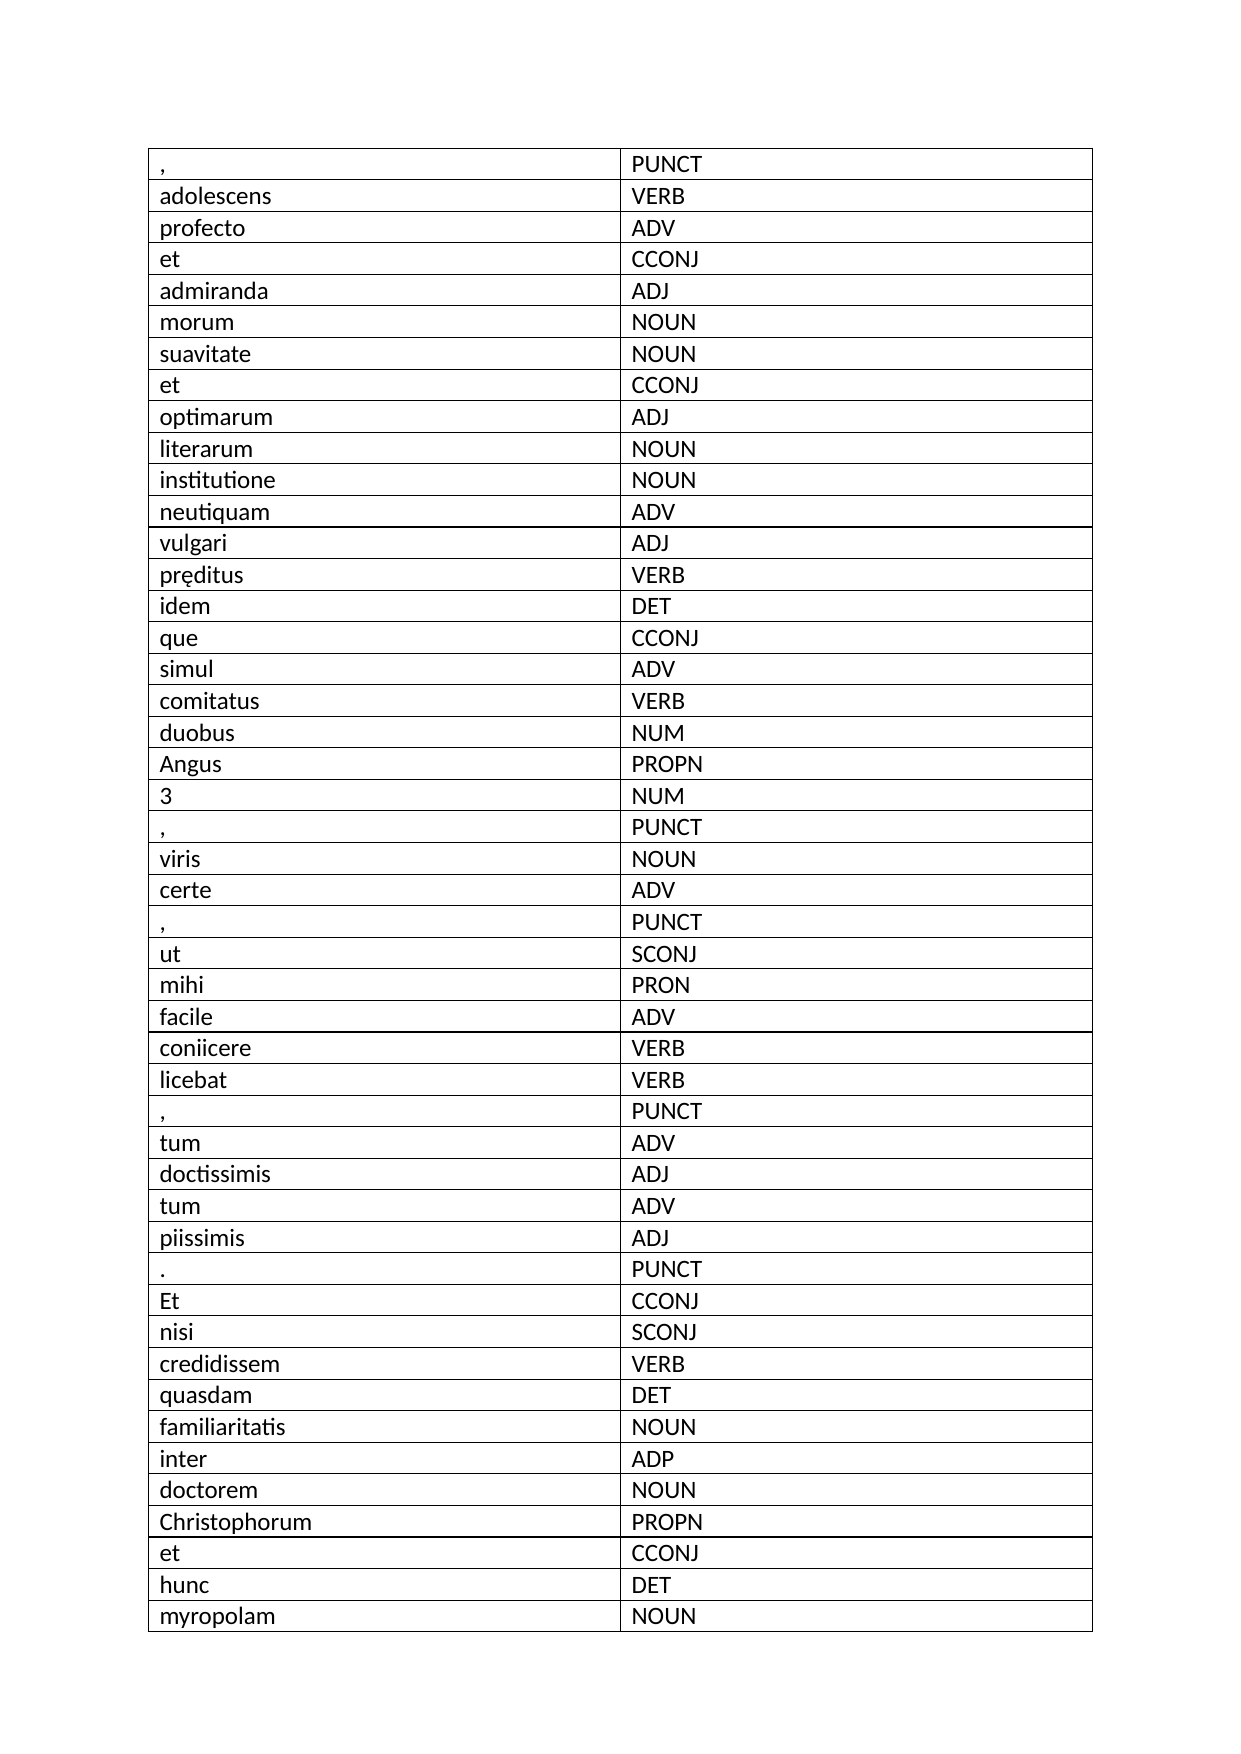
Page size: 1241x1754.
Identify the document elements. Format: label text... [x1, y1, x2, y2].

table_cell NOUN [621, 1601, 1092, 1631]
table_cell ADP [621, 1443, 1092, 1473]
table_cell inter [149, 1443, 620, 1473]
table_cell doctorem [149, 1474, 620, 1505]
table_cell NOUN [621, 1411, 1092, 1442]
table_cell et [149, 243, 620, 274]
table_cell familiaritatis [149, 1411, 620, 1442]
table_cell pręditus [149, 559, 620, 589]
table_cell , [149, 1096, 620, 1126]
table_cell doctissimis [149, 1159, 620, 1189]
table_cell SCONJ [621, 1316, 1092, 1347]
table_cell PUNCT [621, 1096, 1092, 1126]
table_cell ADJ [621, 401, 1092, 432]
table_cell adolescens [149, 180, 620, 211]
table_cell ADV [621, 496, 1092, 526]
table_cell CCONJ [621, 370, 1092, 400]
table_cell que [149, 622, 620, 653]
table_cell licebat [149, 1064, 620, 1094]
table_cell VERB [621, 1064, 1092, 1094]
table_cell PUNCT [621, 811, 1092, 842]
table_cell comitatus [149, 685, 620, 716]
table_cell Angus [149, 748, 620, 779]
table_cell PUNCT [621, 149, 1092, 179]
table_cell ADV [621, 654, 1092, 684]
table_cell hunc [149, 1569, 620, 1599]
table_cell VERB [621, 685, 1092, 716]
table_cell nisi [149, 1316, 620, 1347]
table_cell ADV [621, 212, 1092, 242]
table_cell . [149, 1253, 620, 1284]
table_cell NOUN [621, 338, 1092, 368]
table_cell SCONJ [621, 938, 1092, 968]
table_cell morum [149, 306, 620, 337]
table_cell NOUN [621, 306, 1092, 337]
table_cell NOUN [621, 433, 1092, 463]
table_cell NUM [621, 780, 1092, 810]
table_cell viris [149, 843, 620, 873]
table_cell ADJ [621, 528, 1092, 558]
table_cell PROPN [621, 748, 1092, 779]
table_cell profecto [149, 212, 620, 242]
table_cell ADV [621, 1127, 1092, 1158]
table_cell CCONJ [621, 622, 1092, 653]
table_cell admiranda [149, 275, 620, 305]
table_cell VERB [621, 559, 1092, 589]
table_cell ADJ [621, 1159, 1092, 1189]
table_cell coniicere [149, 1033, 620, 1063]
table_cell ADJ [621, 275, 1092, 305]
table_cell et [149, 1538, 620, 1568]
table_cell Christophorum [149, 1506, 620, 1536]
table_cell , [149, 149, 620, 179]
table_cell NUM [621, 717, 1092, 747]
table_cell DET [621, 1380, 1092, 1410]
table_cell certe [149, 875, 620, 905]
table_cell VERB [621, 180, 1092, 211]
table_cell CCONJ [621, 1285, 1092, 1315]
table_cell PUNCT [621, 1253, 1092, 1284]
table_cell neutiquam [149, 496, 620, 526]
table_cell suavitate [149, 338, 620, 368]
table_cell , [149, 811, 620, 842]
table_cell facile [149, 1001, 620, 1031]
table_cell literarum [149, 433, 620, 463]
table_cell simul [149, 654, 620, 684]
table_cell ADJ [621, 1222, 1092, 1252]
table_cell CCONJ [621, 243, 1092, 274]
table_cell 3 [149, 780, 620, 810]
table_cell idem [149, 591, 620, 621]
table_cell CCONJ [621, 1538, 1092, 1568]
table_cell myropolam [149, 1601, 620, 1631]
table_cell VERB [621, 1348, 1092, 1378]
table_cell DET [621, 1569, 1092, 1599]
table_cell optimarum [149, 401, 620, 432]
table_cell mihi [149, 969, 620, 1000]
table_cell Et [149, 1285, 620, 1315]
table_cell , [149, 906, 620, 937]
table_cell tum [149, 1190, 620, 1221]
table_cell NOUN [621, 843, 1092, 873]
table_cell piissimis [149, 1222, 620, 1252]
table_cell NOUN [621, 1474, 1092, 1505]
table_cell PUNCT [621, 906, 1092, 937]
table_cell quasdam [149, 1380, 620, 1410]
table_cell duobus [149, 717, 620, 747]
table_cell ut [149, 938, 620, 968]
table_cell ADV [621, 875, 1092, 905]
table_cell credidissem [149, 1348, 620, 1378]
table_cell NOUN [621, 464, 1092, 495]
table_cell DET [621, 591, 1092, 621]
table_cell PROPN [621, 1506, 1092, 1536]
table_cell ADV [621, 1001, 1092, 1031]
table_cell et [149, 370, 620, 400]
table_cell PRON [621, 969, 1092, 1000]
table_cell ADV [621, 1190, 1092, 1221]
table_cell tum [149, 1127, 620, 1158]
table_cell VERB [621, 1033, 1092, 1063]
table_cell institutione [149, 464, 620, 495]
table_cell vulgari [149, 528, 620, 558]
